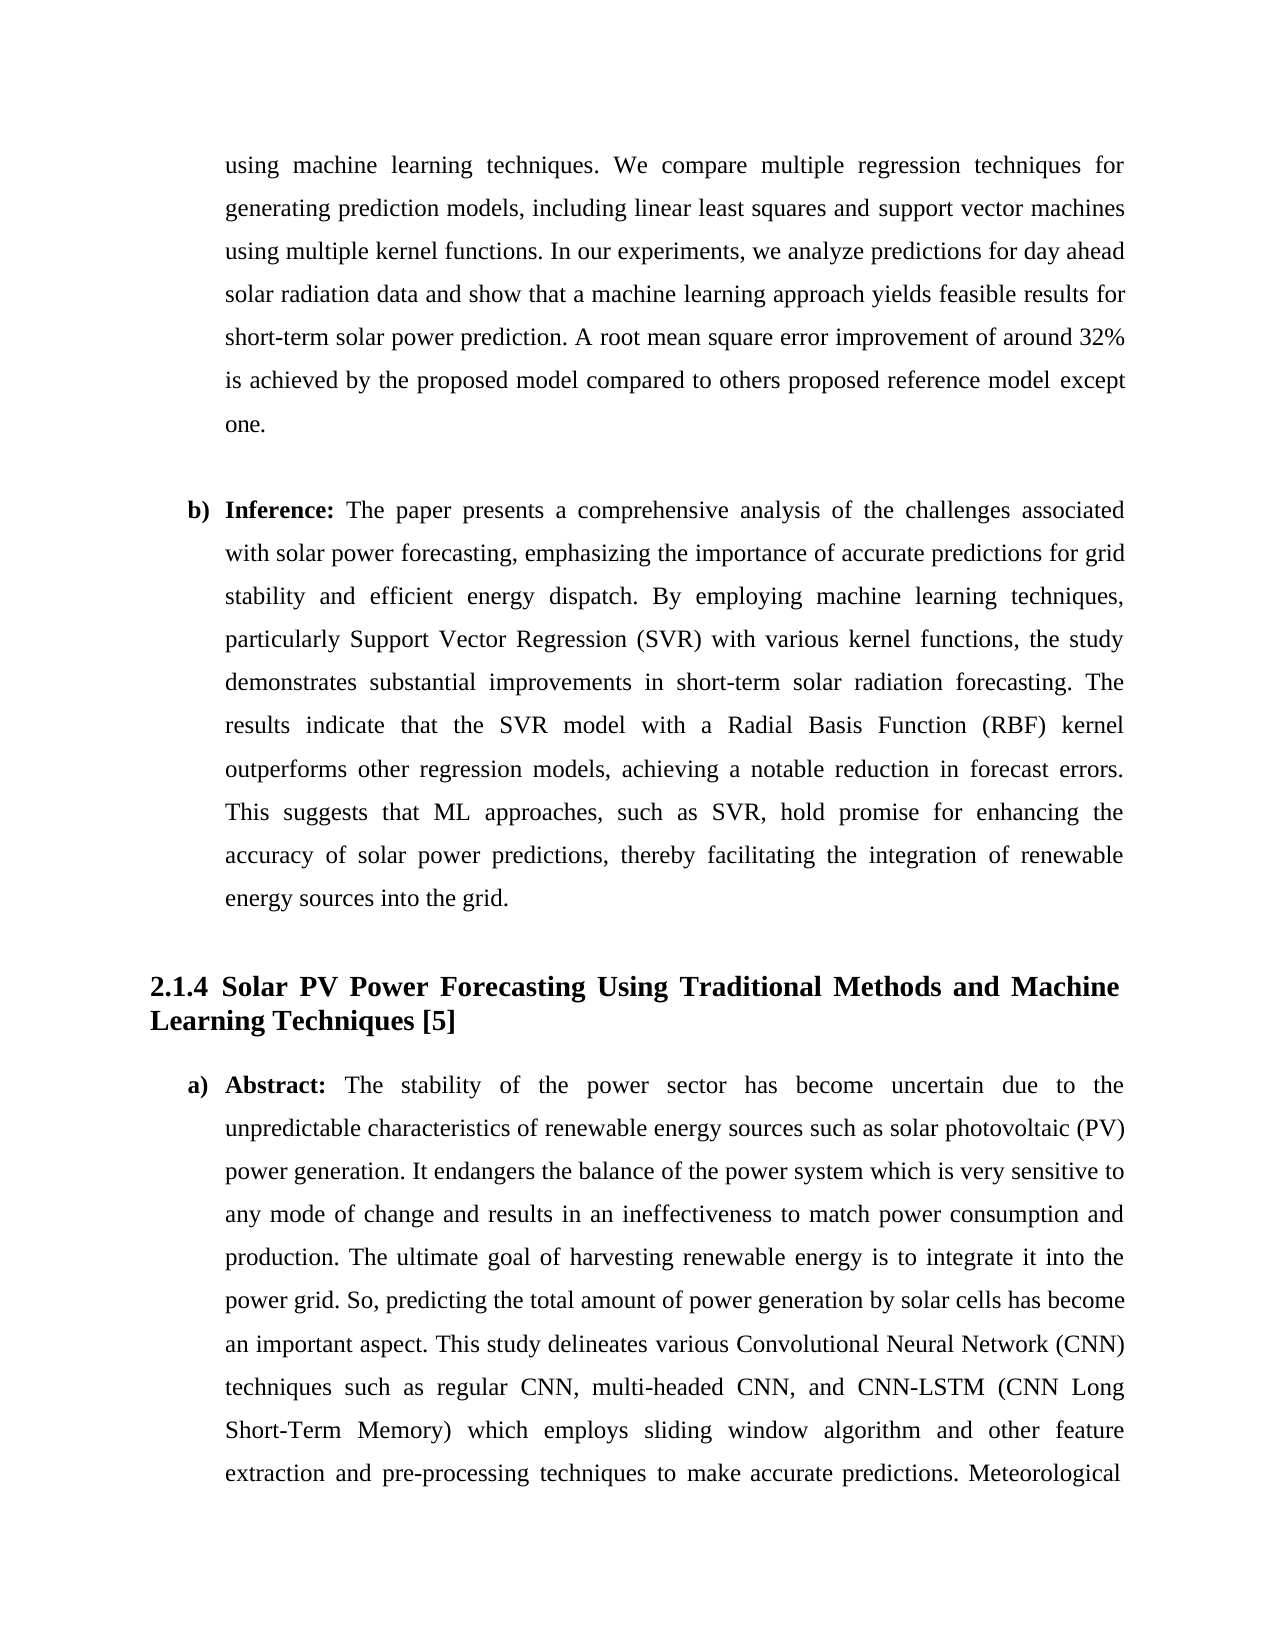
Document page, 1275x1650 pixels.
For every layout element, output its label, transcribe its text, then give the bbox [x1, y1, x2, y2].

text using machine learning techniques. We compare multiple regression techniques for generating prediction models, including linear least squares and support vector machines using multiple kernel functions. In our experiments, we analyze predictions for day ahead solar radiation data and show that a machine learning approach yields feasible results for short-term solar power prediction. A root mean square error improvement of around 32% is achieved by the proposed model compared to others proposed reference model except one. [225, 150, 1125, 437]
subtitle Solar PV Power Forecasting Using Traditional Methods and Machine Learning Techniques [5] [150, 969, 1125, 1036]
list Inference: The paper presents a comprehensive analysis of the challenges associated with solar power forecasting, emphasizing the importance of accurate predictions for grid stability and efficient energy dispatch. By employing machine learning techniques, particularly Support Vector Regression (SVR) with various kernel functions, the study demonstrates substantial improvements in short-term solar radiation forecasting. The results indicate that the SVR model with a Radial Basis Function (RBF) kernel outperforms other regression models, achieving a notable reduction in forecast errors. This suggests that ML approaches, such as SVR, hold promise for enhancing the accuracy of solar power predictions, thereby facilitating the integration of renewable energy sources into the grid. [187, 495, 1125, 912]
list Abstract: The stability of the power sector has become uncertain due to the unpredictable characteristics of renewable energy sources such as solar photovoltaic (PV) power generation. It endangers the balance of the power system which is very sensitive to any mode of change and results in an ineffectiveness to match power consumption and production. The ultimate goal of harvesting renewable energy is to integrate it into the power grid. So, predicting the total amount of power generation by solar cells has become an important aspect. This study delineates various Convolutional Neural Network (CNN) techniques such as regular CNN, multi-headed CNN, and CNN-LSTM (CNN Long Short-Term Memory) which employs sliding window algorithm and other feature extraction and pre-processing techniques to make accurate predictions. Meteorological [187, 1070, 1125, 1487]
